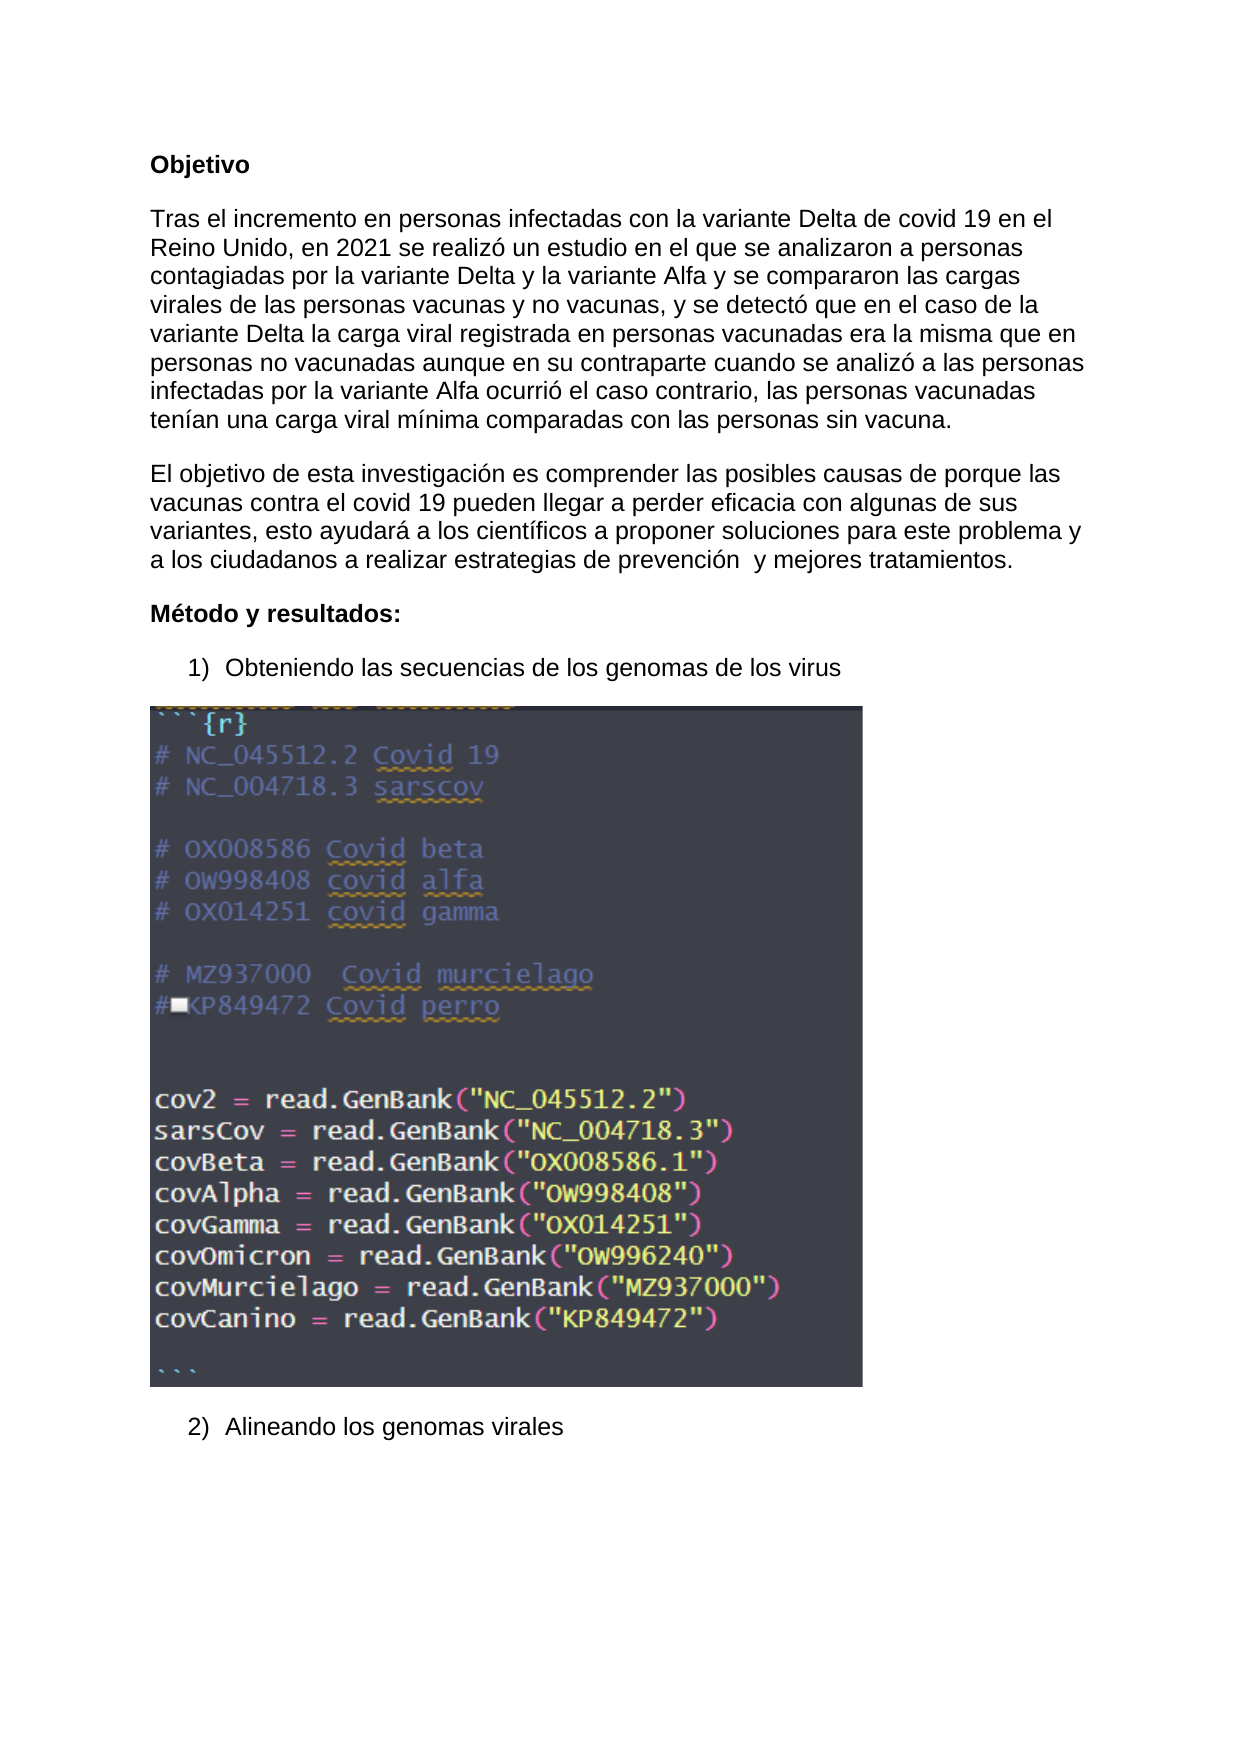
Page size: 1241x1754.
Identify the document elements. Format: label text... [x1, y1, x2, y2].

text Método y resultados: [150, 599, 1090, 627]
list Alineando los genomas virales [187, 1412, 1090, 1441]
text El objetivo de esta investigación es comprender las posibles causas de porque las vacunas contra el covid 19 pueden llegar a perder eficacia con algunas de sus variantes, esto ayudará a los científicos a proponer soluciones para este problema y a los ciudadanos a realizar estrategias de prevención y mejores tratamientos. [150, 459, 1090, 574]
picture [150, 706, 863, 1387]
list Obteniendo las secuencias de los genomas de los virus [187, 652, 1090, 681]
text Objetivo [150, 150, 1090, 179]
text Tras el incremento en personas infectadas con la variante Delta de covid 19 en el Reino Unido, en 2021 se realizó un estudio en el que se analizaron a personas contagiadas por la variante Delta y la variante Alfa y se compararon las cargas virales de las personas vacunas y no vacunas, y se detectó que en el caso de la variante Delta la carga viral registrada en personas vacunadas era la misma que en personas no vacunadas aunque en su contraparte cuando se analizó a las personas infectadas por la variante Alfa ocurrió el caso contrario, las personas vacunadas tenían una carga viral mínima comparadas con las personas sin vacuna. [150, 204, 1090, 434]
